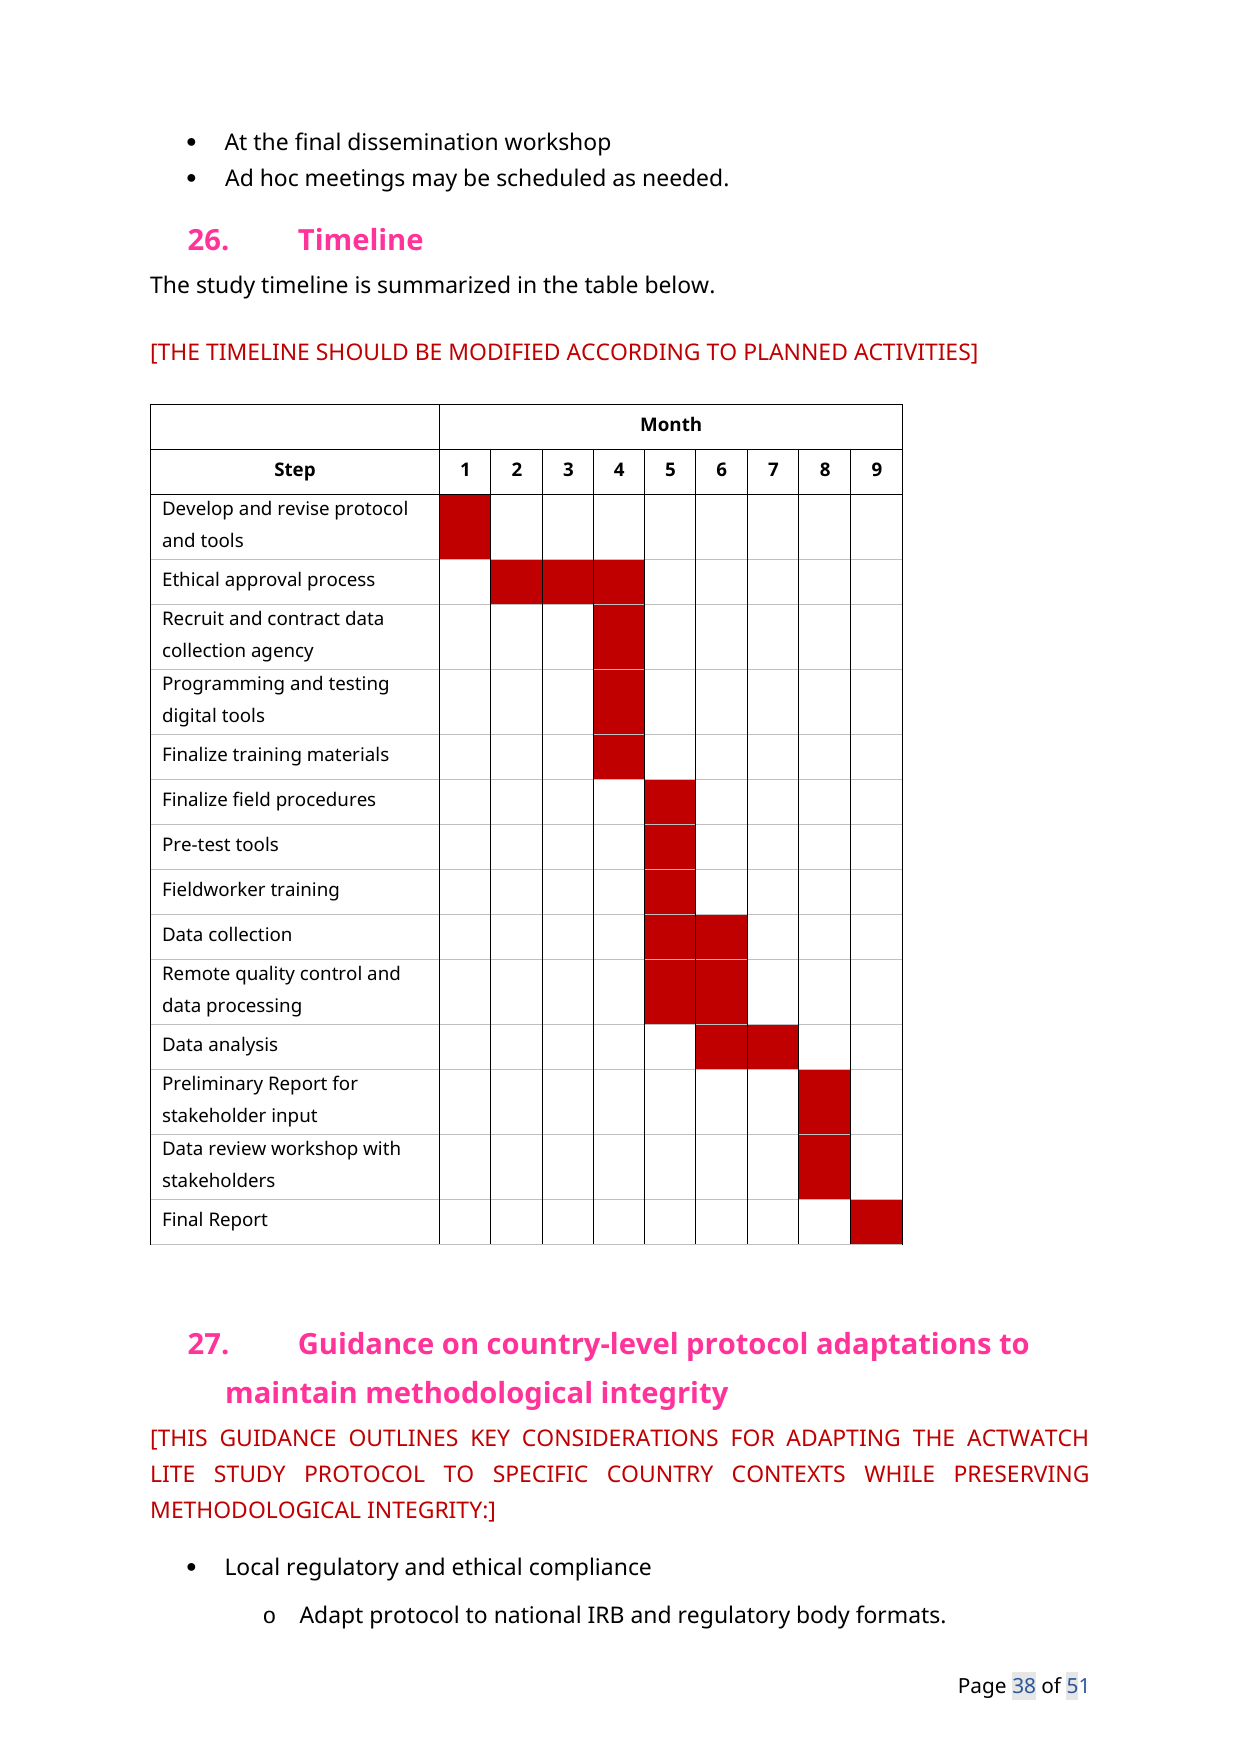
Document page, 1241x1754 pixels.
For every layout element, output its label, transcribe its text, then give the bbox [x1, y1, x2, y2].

table_cell Fieldworker training [151, 870, 439, 914]
table_cell 5 [645, 450, 695, 494]
table_cell [491, 960, 542, 1024]
table_cell [851, 560, 902, 604]
table_cell [491, 1025, 542, 1069]
table_cell [851, 825, 902, 869]
table_cell [491, 1135, 542, 1199]
table_cell [748, 1025, 798, 1069]
table_cell [440, 560, 490, 604]
table_cell Programming and testing digital tools [151, 670, 439, 734]
table_cell [594, 870, 644, 914]
table_cell [799, 495, 850, 559]
table_cell [696, 735, 747, 779]
table_cell 3 [543, 450, 593, 494]
table_cell [748, 1135, 798, 1199]
table_cell [851, 605, 902, 669]
table_cell [696, 560, 747, 604]
table_cell [799, 560, 850, 604]
table_header [151, 405, 439, 449]
table_cell [748, 735, 798, 779]
table_cell [851, 960, 902, 1024]
table_cell [440, 605, 490, 669]
table_cell [645, 560, 695, 604]
table_cell [543, 780, 593, 824]
table_cell [851, 495, 902, 559]
table_cell [799, 960, 850, 1024]
table_cell [491, 605, 542, 669]
table_cell [645, 1025, 695, 1069]
table_cell [543, 915, 593, 959]
table_cell [696, 870, 747, 914]
table_cell [440, 670, 490, 734]
table_cell [748, 870, 798, 914]
table_cell [799, 735, 850, 779]
table_cell [748, 605, 798, 669]
table_cell [440, 1200, 490, 1244]
table_cell [491, 915, 542, 959]
table_cell [440, 1025, 490, 1069]
table_cell [851, 870, 902, 914]
table_cell [696, 915, 747, 959]
table_cell [645, 605, 695, 669]
table_cell [594, 670, 644, 734]
table_cell [491, 670, 542, 734]
table_cell [594, 1200, 644, 1244]
table_cell [543, 1200, 593, 1244]
list Local regulatory and ethical compliance [187, 1551, 1090, 1582]
subtitle Guidance on country-level protocol adaptations to maintain methodological integrity [187, 1323, 1090, 1412]
list Ad hoc meetings may be scheduled as needed. [187, 162, 1090, 193]
table_cell Preliminary Report for stakeholder input [151, 1070, 439, 1134]
table_cell Finalize training materials [151, 735, 439, 779]
table_cell [851, 1135, 902, 1199]
table_cell Remote quality control and data processing [151, 960, 439, 1024]
table_cell [748, 495, 798, 559]
table_cell [645, 825, 695, 869]
table_cell Pre-test tools [151, 825, 439, 869]
table_cell [594, 735, 644, 779]
table_cell [594, 1135, 644, 1199]
text [THIS GUIDANCE OUTLINES KEY CONSIDERATIONS FOR ADAPTING THE ACTWATCH LITE STUDY PROTOCOL TO SPECIFIC COUNTRY CONTEXTS WHILE PRESERVING METHODOLOGICAL INTEGRITY:] [150, 1422, 1090, 1526]
table_cell [696, 605, 747, 669]
table_cell [748, 670, 798, 734]
table_cell [440, 780, 490, 824]
table_cell [799, 670, 850, 734]
table_cell 9 [851, 450, 902, 494]
table_cell [543, 1025, 593, 1069]
table_cell Finalize field procedures [151, 780, 439, 824]
table_cell [543, 605, 593, 669]
table_cell [851, 1070, 902, 1134]
table_cell [594, 780, 644, 824]
table_cell [543, 670, 593, 734]
table_cell Data review workshop with stakeholders [151, 1135, 439, 1199]
table_cell [748, 780, 798, 824]
table_cell [543, 1070, 593, 1134]
table_cell [696, 1200, 747, 1244]
table_cell [440, 1135, 490, 1199]
table_cell Develop and revise protocol and tools [151, 495, 439, 559]
text [THE TIMELINE SHOULD BE MODIFIED ACCORDING TO PLANNED ACTIVITIES] [150, 336, 1090, 368]
table_cell Data collection [151, 915, 439, 959]
table_cell [543, 825, 593, 869]
table_cell [594, 495, 644, 559]
table_cell [645, 915, 695, 959]
table_cell [543, 560, 593, 604]
table_cell [696, 960, 747, 1024]
table_cell [799, 825, 850, 869]
table_cell [543, 960, 593, 1024]
table_cell [440, 870, 490, 914]
table_cell [645, 735, 695, 779]
table_cell [851, 1200, 902, 1244]
table_cell [799, 605, 850, 669]
table_cell [645, 1070, 695, 1134]
table_cell Final Report [151, 1200, 439, 1244]
table_cell [645, 1200, 695, 1244]
table_cell [440, 495, 490, 559]
table_cell [748, 1200, 798, 1244]
table_header Month [440, 405, 902, 449]
table_cell Step [151, 450, 439, 494]
table_cell [696, 1070, 747, 1134]
table_cell Data analysis [151, 1025, 439, 1069]
table_cell 7 [748, 450, 798, 494]
table_cell [645, 870, 695, 914]
table_cell [491, 780, 542, 824]
table_cell [543, 870, 593, 914]
table_cell [491, 495, 542, 559]
table_cell [851, 1025, 902, 1069]
table_cell [748, 1070, 798, 1134]
table_cell [491, 560, 542, 604]
table_cell [799, 1135, 850, 1199]
table_cell [645, 960, 695, 1024]
table_cell [799, 780, 850, 824]
table_cell Ethical approval process [151, 560, 439, 604]
table_cell [440, 1070, 490, 1134]
table_cell [594, 825, 644, 869]
table_cell [696, 1135, 747, 1199]
text The study timeline is summarized in the table below. [150, 269, 1090, 300]
table_cell [748, 960, 798, 1024]
table_cell [440, 735, 490, 779]
table_cell [491, 870, 542, 914]
table_cell [696, 1025, 747, 1069]
table_cell [594, 560, 644, 604]
table_cell [543, 735, 593, 779]
table_cell [799, 1070, 850, 1134]
table_cell [645, 780, 695, 824]
table_cell [696, 495, 747, 559]
table_cell [696, 670, 747, 734]
table_cell [594, 960, 644, 1024]
table_cell [491, 825, 542, 869]
table_cell [645, 495, 695, 559]
table_cell [799, 1025, 850, 1069]
list Adapt protocol to national IRB and regulatory body formats. [262, 1599, 1090, 1631]
table_cell [645, 670, 695, 734]
table_cell [748, 560, 798, 604]
table_cell 2 [491, 450, 542, 494]
list At the final dissemination workshop [187, 126, 1090, 158]
table_cell [799, 1200, 850, 1244]
table_cell [594, 915, 644, 959]
table_cell [543, 495, 593, 559]
table_cell [491, 735, 542, 779]
table_cell 4 [594, 450, 644, 494]
table_cell [440, 960, 490, 1024]
table_cell [594, 1070, 644, 1134]
table_cell [696, 780, 747, 824]
table_cell [543, 1135, 593, 1199]
table_cell [696, 825, 747, 869]
table_cell 6 [696, 450, 747, 494]
table_cell [851, 780, 902, 824]
table_cell [799, 915, 850, 959]
table_cell [594, 1025, 644, 1069]
table_cell Recruit and contract data collection agency [151, 605, 439, 669]
table_cell [851, 915, 902, 959]
table_cell [440, 915, 490, 959]
table_cell [748, 915, 798, 959]
table_cell [799, 870, 850, 914]
table_cell [851, 670, 902, 734]
table_cell [491, 1200, 542, 1244]
table_cell [491, 1070, 542, 1134]
table_cell [645, 1135, 695, 1199]
table_cell [594, 605, 644, 669]
table_cell 8 [799, 450, 850, 494]
subtitle Timeline [187, 219, 1090, 259]
table_cell 1 [440, 450, 490, 494]
table_cell [440, 825, 490, 869]
table_cell [748, 825, 798, 869]
table_cell [851, 735, 902, 779]
